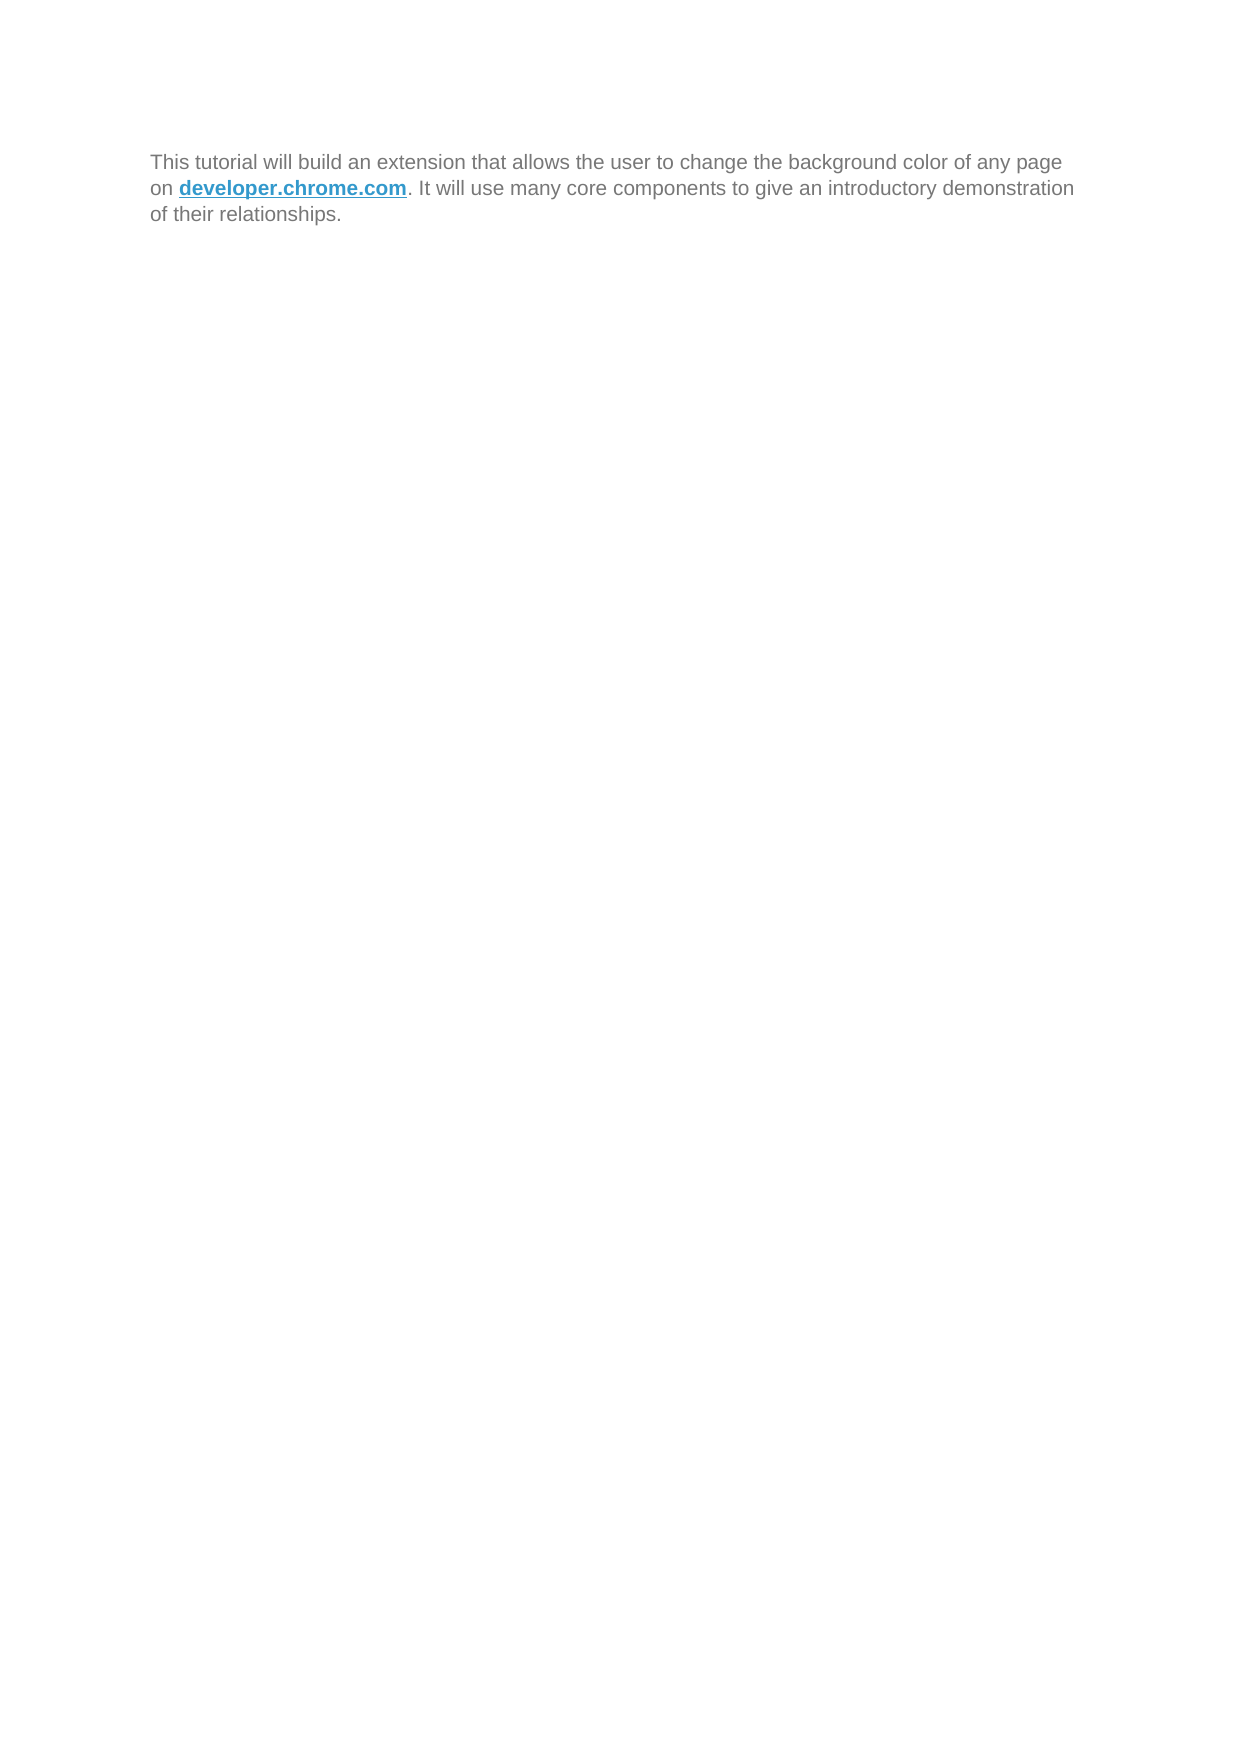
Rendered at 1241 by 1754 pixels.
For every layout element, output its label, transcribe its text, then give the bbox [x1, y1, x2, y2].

text This tutorial will build an extension that allows the user to change the background color of any page on developer.chrome.com. It will use many core components to give an introductory demonstration of their relationships. [150, 150, 1090, 226]
